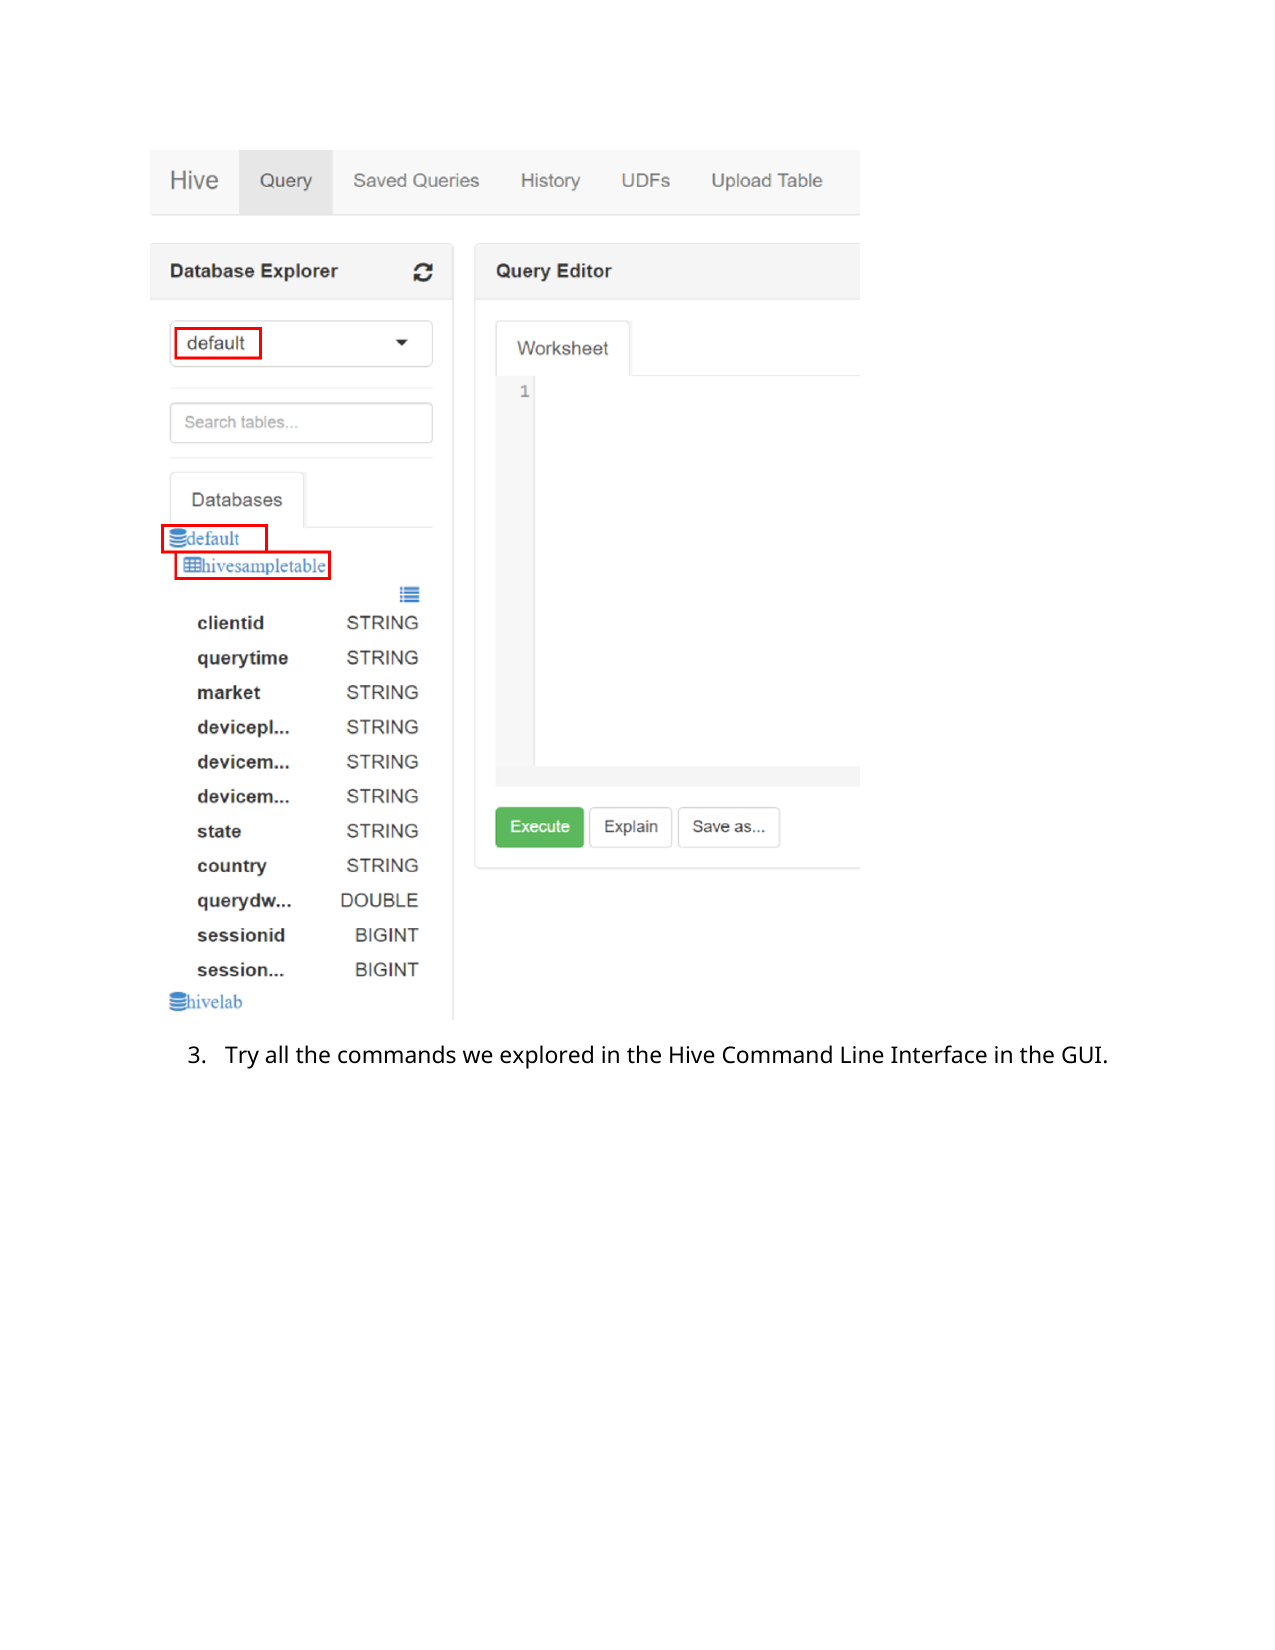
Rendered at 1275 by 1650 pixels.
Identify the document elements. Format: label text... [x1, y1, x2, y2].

picture [150, 150, 861, 1020]
list Try all the commands we explored in the Hive Command Line Interface in the GUI. [187, 1039, 1125, 1070]
